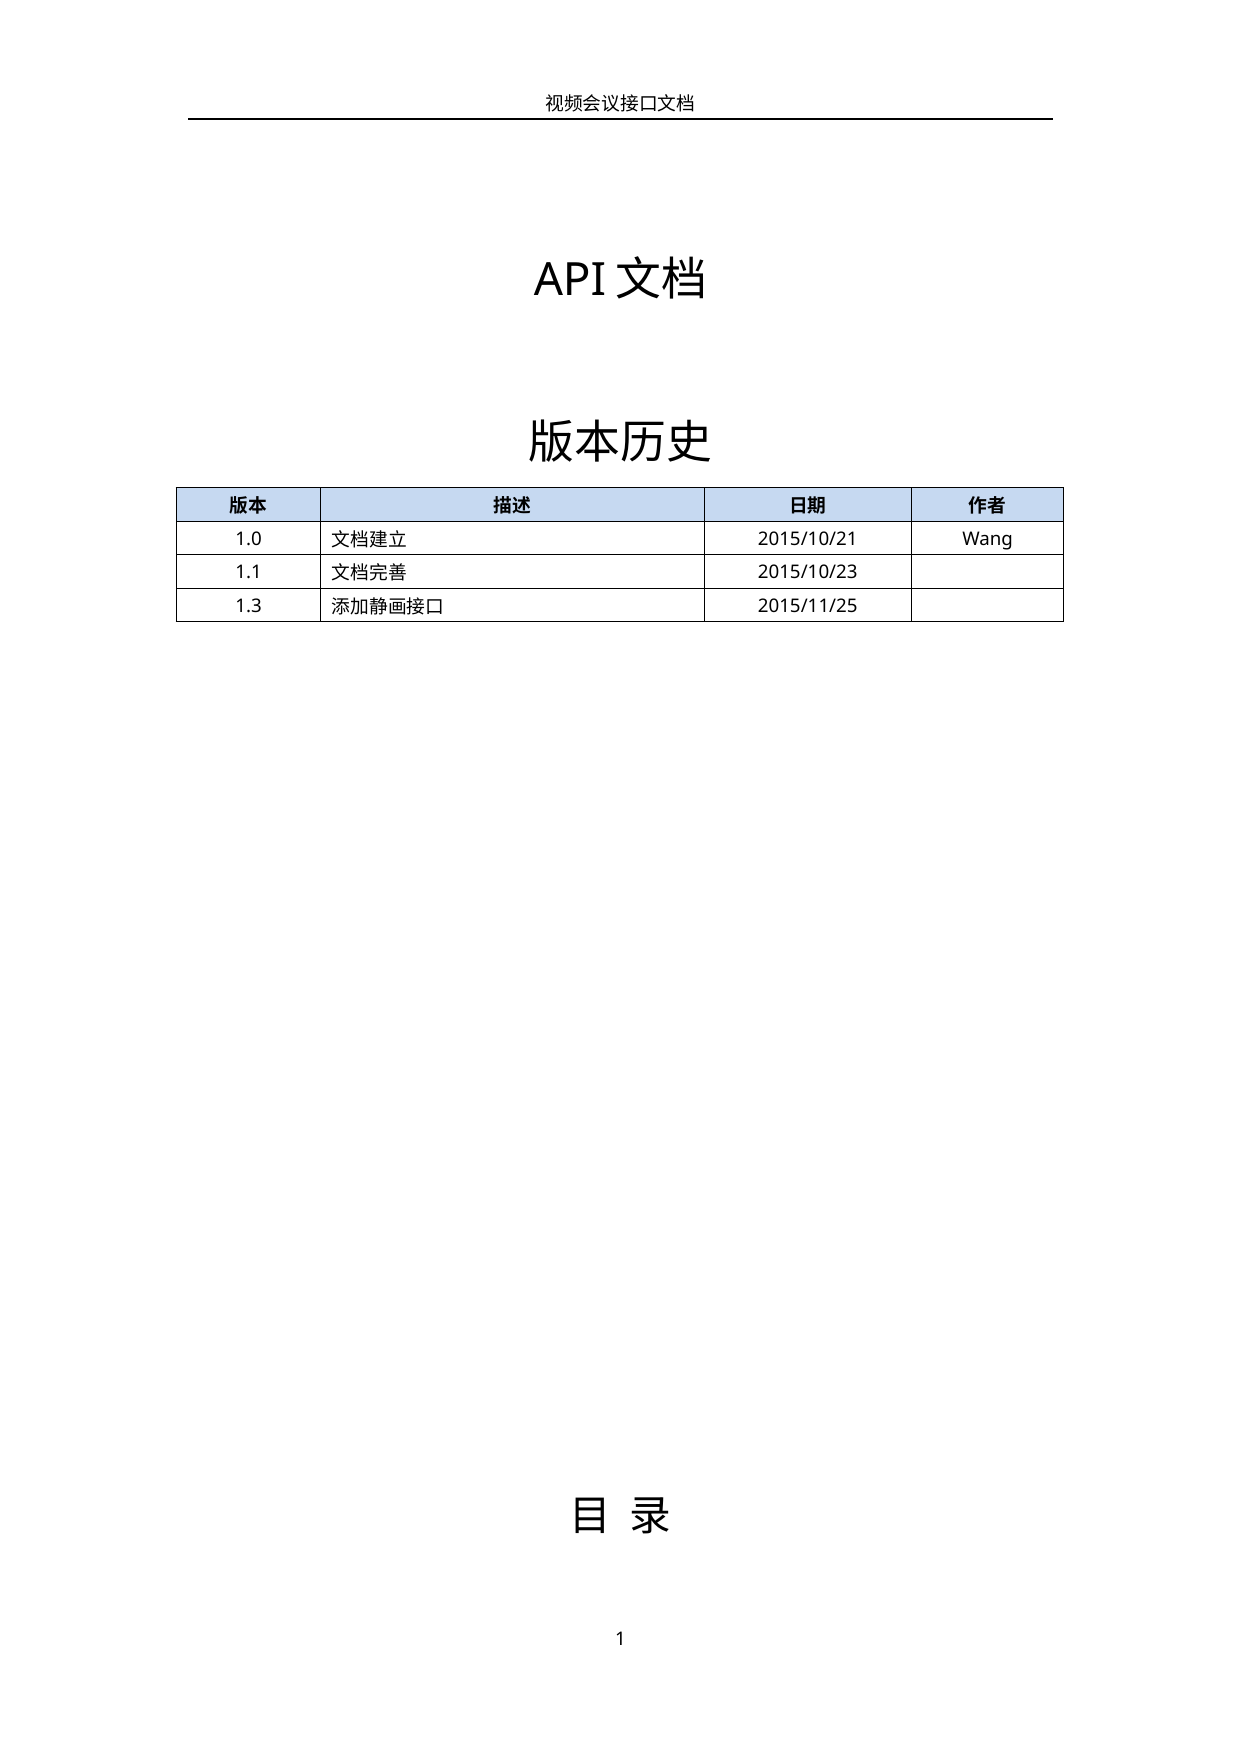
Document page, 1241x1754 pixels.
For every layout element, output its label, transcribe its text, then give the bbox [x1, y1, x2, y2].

text 版本历史 [187, 389, 1053, 487]
table_cell 文档完善 [321, 555, 704, 588]
table_cell Wang [912, 522, 1063, 554]
table_header 版本 [177, 488, 320, 521]
table_cell 添加静画接口 [321, 589, 704, 621]
table_cell 2015/11/25 [705, 589, 911, 621]
table_cell 1.1 [177, 555, 320, 588]
table_cell 文档建立 [321, 522, 704, 554]
table_cell 1.3 [177, 589, 320, 621]
table_header 作者 [912, 488, 1063, 521]
text API文档 [187, 227, 1053, 324]
text 目 录 [187, 1480, 1053, 1545]
table_cell 2015/10/23 [705, 555, 911, 588]
table_cell [912, 589, 1063, 621]
table_cell [912, 555, 1063, 588]
table_header 描述 [321, 488, 704, 521]
table_cell 2015/10/21 [705, 522, 911, 554]
table_cell 1.0 [177, 522, 320, 554]
table_header 日期 [705, 488, 911, 521]
